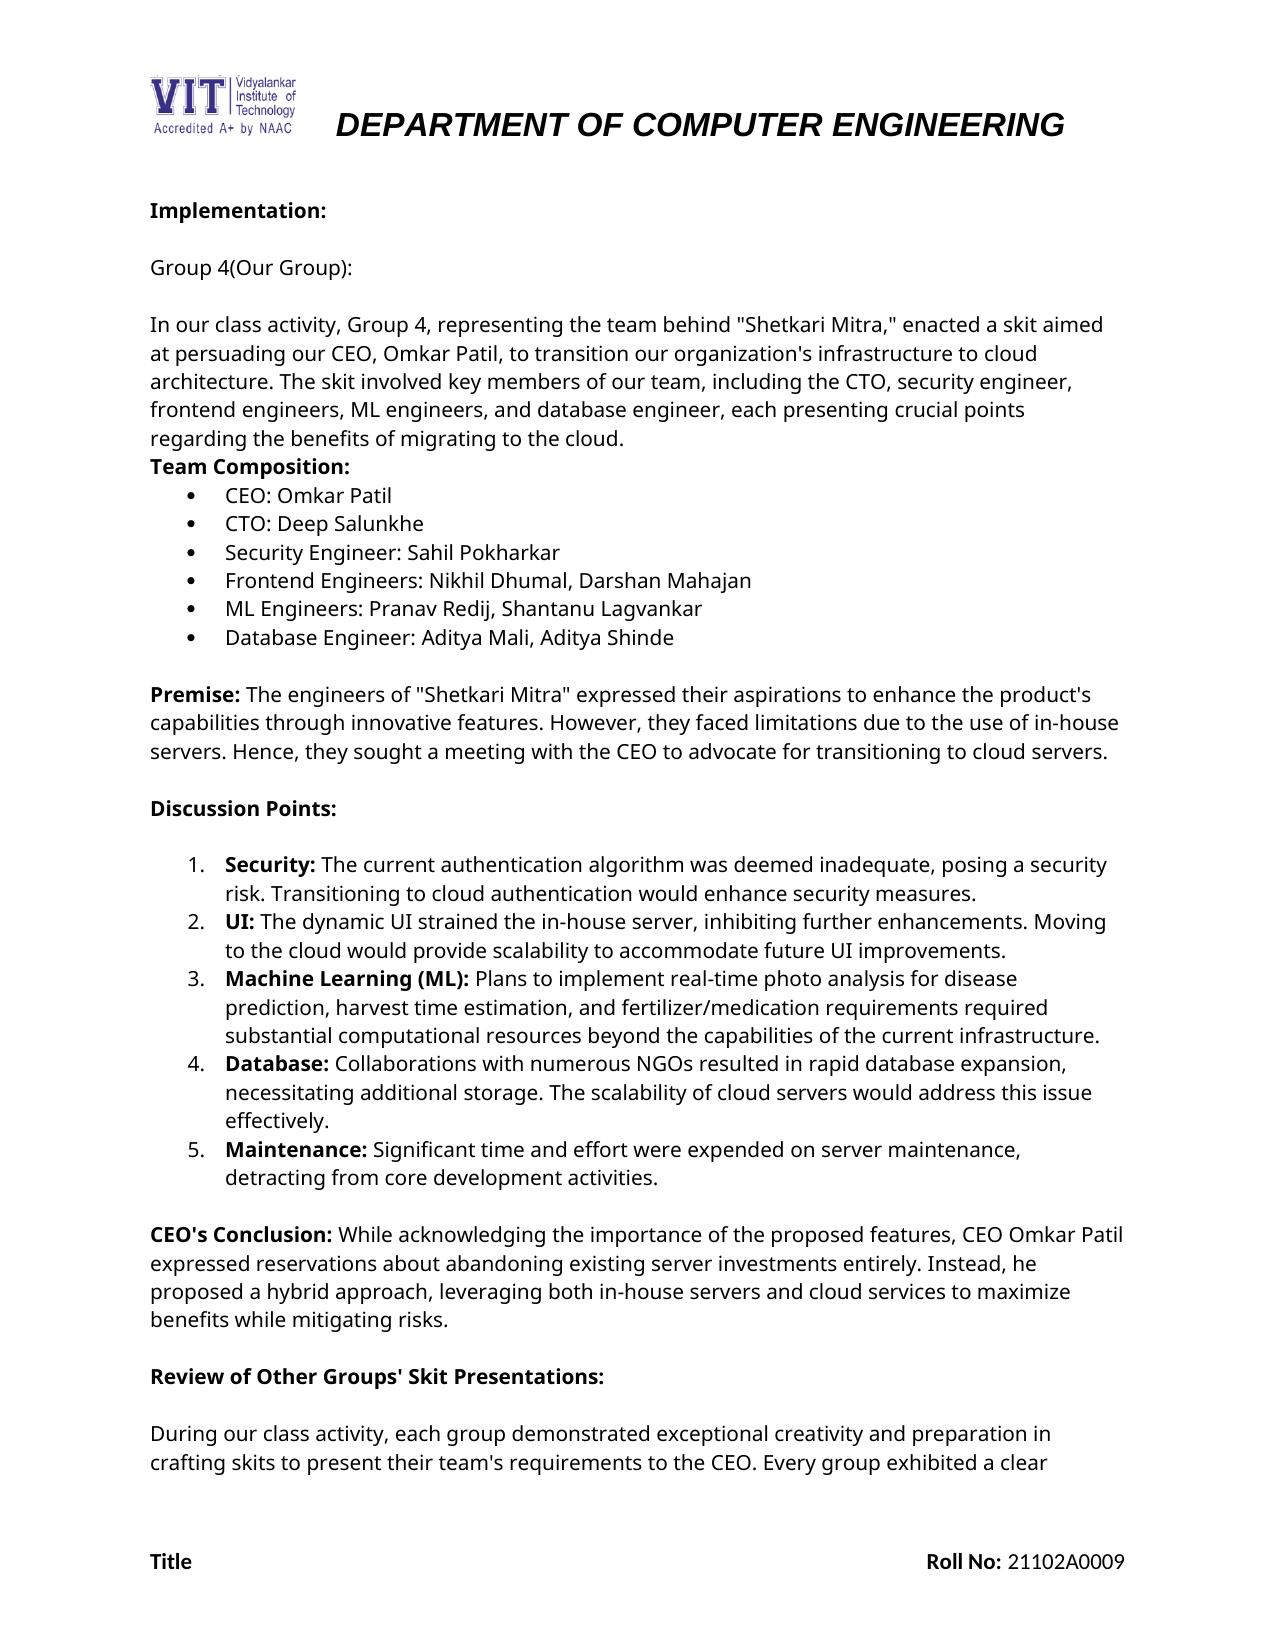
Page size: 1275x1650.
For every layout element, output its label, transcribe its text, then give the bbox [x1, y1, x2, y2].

list ML Engineers: Pranav Redij, Shantanu Lagvankar [187, 594, 1125, 623]
list Security: The current authentication algorithm was deemed inadequate, posing a security risk. Transitioning to cloud authentication would enhance security measures. [187, 851, 1125, 907]
text CEO's Conclusion: While acknowledging the importance of the proposed features, CEO Omkar Patil expressed reservations about abandoning existing server investments entirely. Instead, he proposed a hybrid approach, leveraging both in-house servers and cloud services to maximize benefits while mitigating risks. [150, 1220, 1125, 1334]
text Review of Other Groups' Skit Presentations: [150, 1362, 1125, 1391]
list Database: Collaborations with numerous NGOs resulted in rapid database expansion, necessitating additional storage. The scalability of cloud servers would address this issue effectively. [187, 1049, 1125, 1135]
list UI: The dynamic UI strained the in-house server, inhibiting further enhancements. Moving to the cloud would provide scalability to accommodate future UI improvements. [187, 907, 1125, 964]
list Maintenance: Significant time and effort were expended on server maintenance, detracting from core development activities. [187, 1135, 1125, 1192]
list CEO: Omkar Patil [187, 481, 1125, 509]
text Implementation: [150, 196, 1125, 225]
picture [150, 75, 299, 136]
list CTO: Deep Salunkhe [187, 509, 1125, 538]
text Group 4(Our Group): [150, 253, 1125, 282]
text Team Composition: [150, 452, 1125, 481]
text Premise: The engineers of "Shetkari Mitra" expressed their aspirations to enhance the product's capabilities through innovative features. However, they faced limitations due to the use of in-house servers. Hence, they sought a meeting with the CEO to advocate for transitioning to cloud servers. [150, 680, 1125, 765]
text Discussion Points: [150, 794, 1125, 822]
text In our class activity, Group 4, representing the team behind "Shetkari Mitra," enacted a skit aimed at persuading our CEO, Omkar Patil, to transition our organization's infrastructure to cloud architecture. The skit involved key members of our team, including the CTO, security engineer, frontend engineers, ML engineers, and database engineer, each presenting crucial points regarding the benefits of migrating to the cloud. [150, 310, 1125, 452]
list Database Engineer: Aditya Mali, Aditya Shinde [187, 623, 1125, 651]
list Machine Learning (ML): Plans to implement real-time photo analysis for disease prediction, harvest time estimation, and fertilizer/medication requirements required substantial computational resources beyond the capabilities of the current infrastructure. [187, 964, 1125, 1049]
list Security Engineer: Sahil Pokharkar [187, 538, 1125, 566]
list Frontend Engineers: Nikhil Dhumal, Darshan Mahajan [187, 566, 1125, 594]
